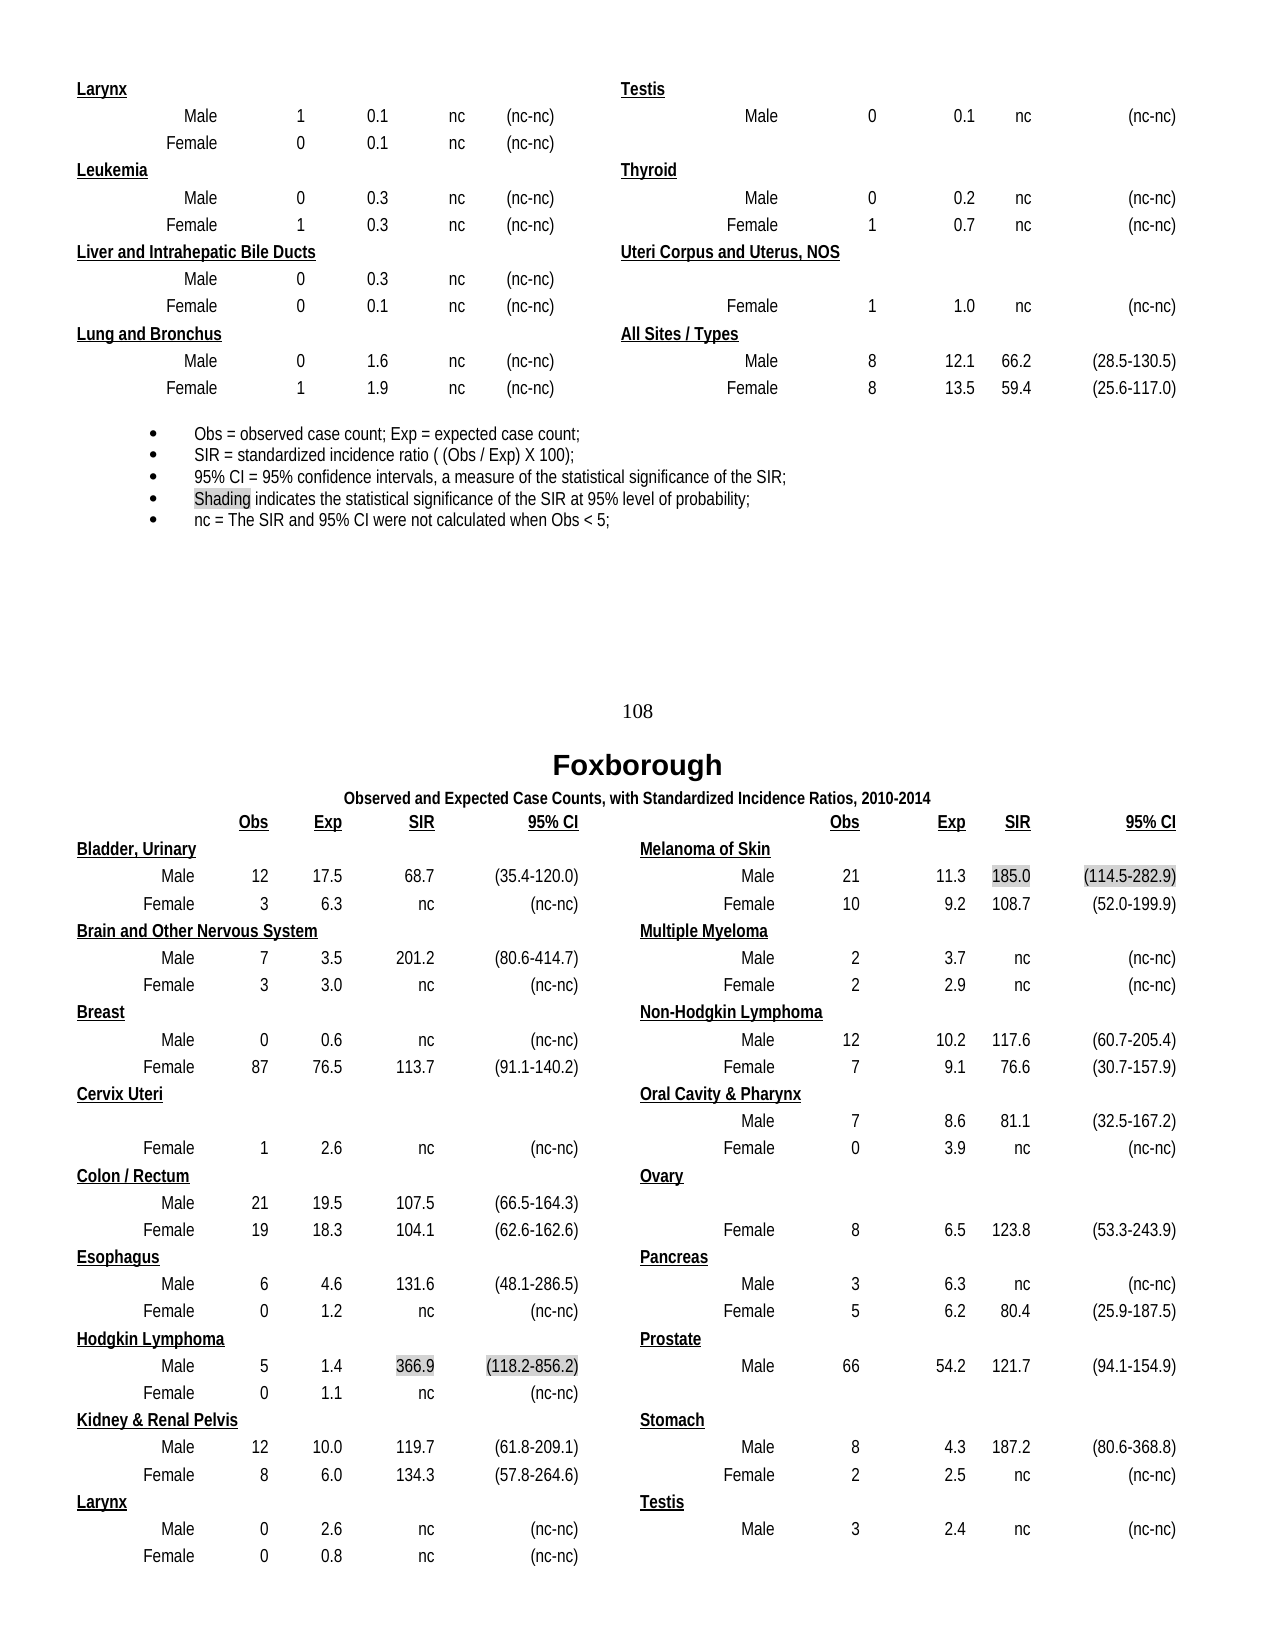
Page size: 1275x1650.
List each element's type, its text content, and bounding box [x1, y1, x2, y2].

text  95% CI = 95% confidence intervals, a measure of the statistical significance of the SIR; [150, 466, 1200, 487]
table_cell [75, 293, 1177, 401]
text  Shading indicates the statistical significance of the SIR at 95% level of probability; [150, 487, 1200, 509]
text  SIR = standardized incidence ratio ( (Obs / Exp) X 100); [150, 444, 1200, 466]
subtitle Foxborough [75, 748, 1200, 782]
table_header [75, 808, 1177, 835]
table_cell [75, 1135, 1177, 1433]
text  Obs = observed case count; Exp = expected case count; [150, 423, 1200, 444]
text  nc = The SIR and 95% CI were not calculated when Obs < 5; [150, 509, 1200, 531]
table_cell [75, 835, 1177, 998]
text Observed and Expected Case Counts, with Standardized Incidence Ratios, 2010-2014 [75, 788, 1200, 808]
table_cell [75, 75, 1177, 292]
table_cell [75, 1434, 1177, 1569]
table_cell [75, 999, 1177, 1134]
text 108 [75, 699, 1200, 723]
